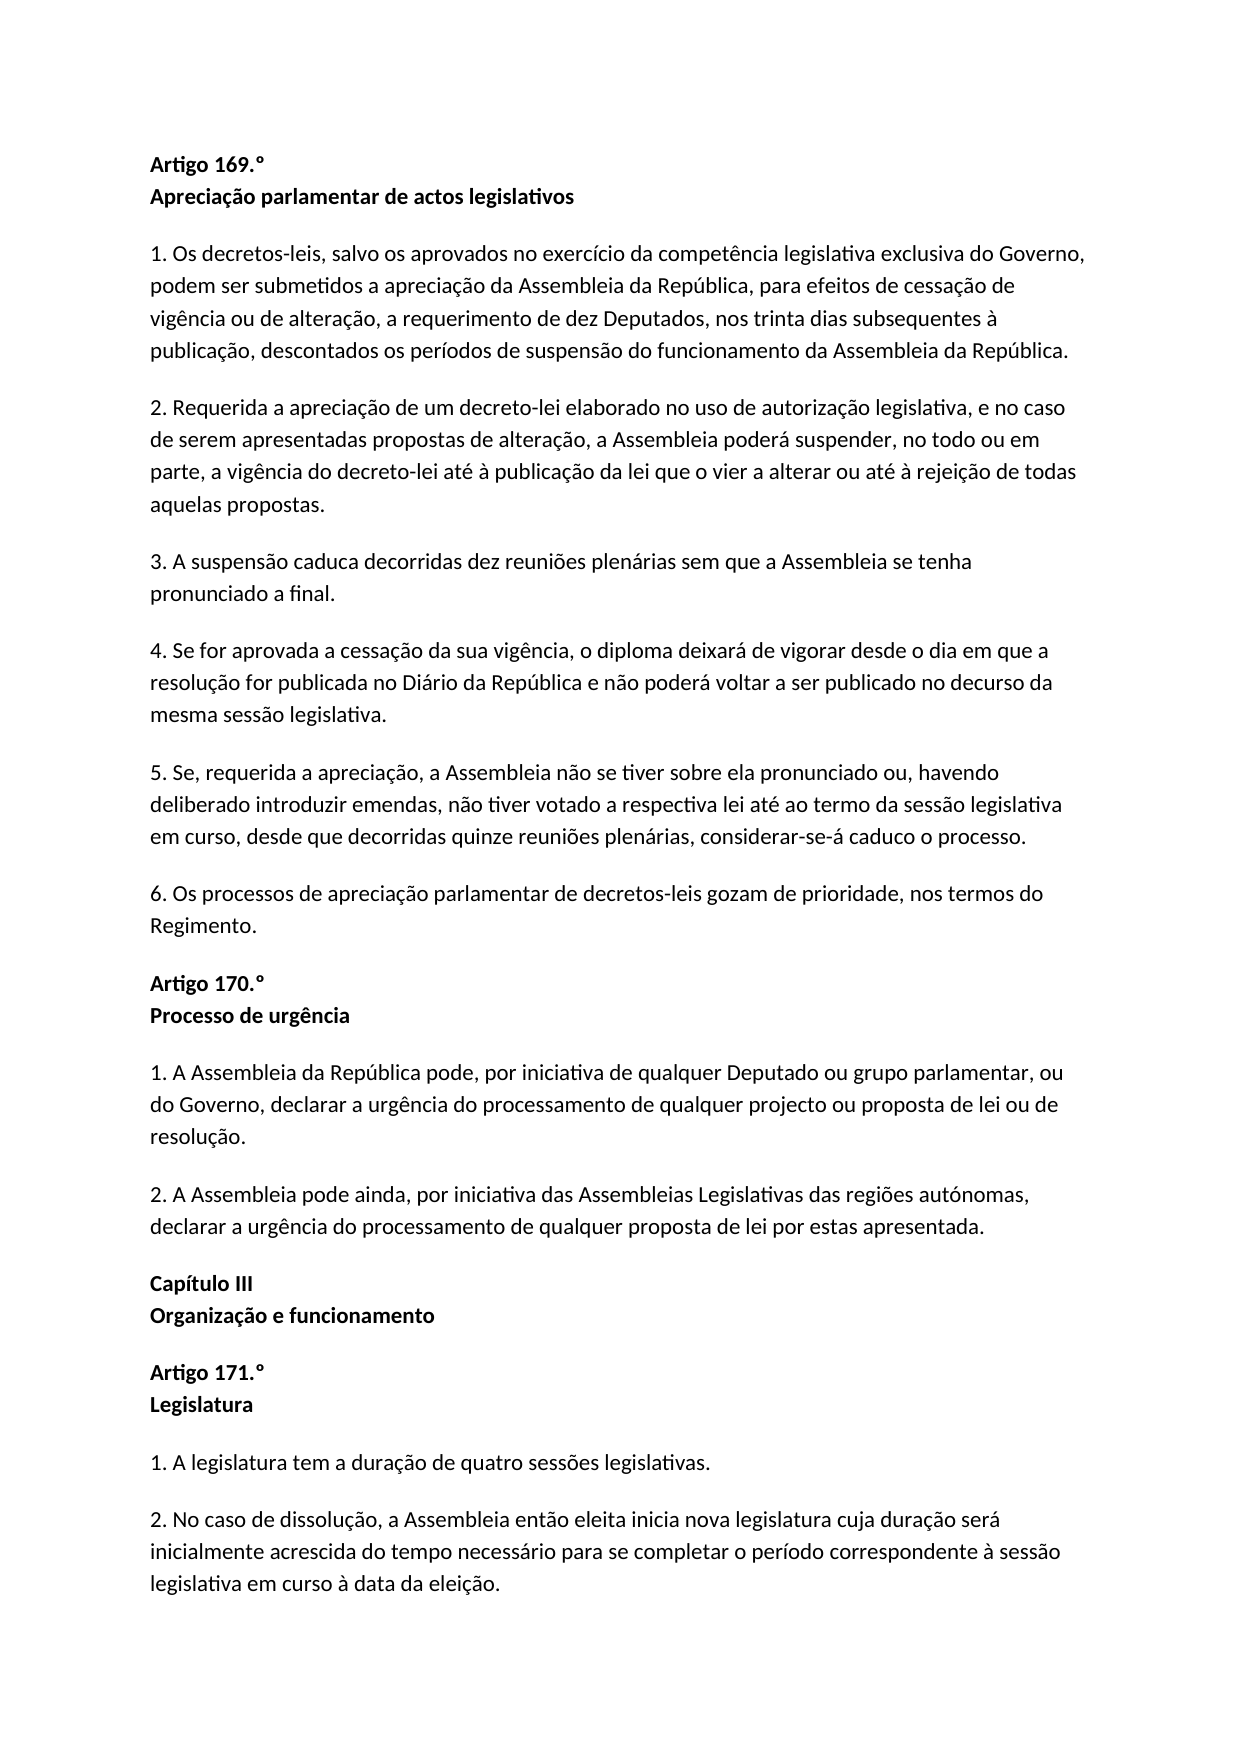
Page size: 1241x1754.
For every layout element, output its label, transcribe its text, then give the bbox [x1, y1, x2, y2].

text 2. No caso de dissolução, a Assembleia então eleita inicia nova legislatura cuja duração será inicialmente acrescida do tempo necessário para se completar o período correspondente à sessão legislativa em curso à data da eleição. [150, 1505, 1090, 1597]
text 2. Requerida a apreciação de um decreto-lei elaborado no uso de autorização legislativa, e no caso de serem apresentadas propostas de alteração, a Assembleia poderá suspender, no todo ou em parte, a vigência do decreto-lei até à publicação da lei que o vier a alterar ou até à rejeição de todas aquelas propostas. [150, 393, 1090, 518]
title Apreciação parlamentar de actos legislativos [150, 182, 1090, 210]
text 4. Se for aprovada a cessação da sua vigência, o diploma deixará de vigorar desde o dia em que a resolução for publicada no Diário da República e não poderá voltar a ser publicado no decurso da mesma sessão legislativa. [150, 636, 1090, 729]
text 1. Os decretos-leis, salvo os aprovados no exercício da competência legislativa exclusiva do Governo, podem ser submetidos a apreciação da Assembleia da República, para efeitos de cessação de vigência ou de alteração, a requerimento de dez Deputados, nos trinta dias subsequentes à publicação, descontados os períodos de suspensão do funcionamento da Assembleia da República. [150, 239, 1090, 364]
text 1. A legislatura tem a duração de quatro sessões legislativas. [150, 1448, 1090, 1476]
subtitle Artigo 170.º [150, 969, 1090, 997]
text 1. A Assembleia da República pode, por iniciativa de qualquer Deputado ou grupo parlamentar, ou do Governo, declarar a urgência do processamento de qualquer projecto ou proposta de lei ou de resolução. [150, 1058, 1090, 1151]
text 6. Os processos de apreciação parlamentar de decretos-leis gozam de prioridade, nos termos do Regimento. [150, 879, 1090, 939]
text 3. A suspensão caduca decorridas dez reuniões plenárias sem que a Assembleia se tenha pronunciado a final. [150, 547, 1090, 607]
text 2. A Assembleia pode ainda, por iniciativa das Assembleias Legislativas das regiões autónomas, declarar a urgência do processamento de qualquer proposta de lei por estas apresentada. [150, 1180, 1090, 1240]
subtitle Capítulo III [150, 1269, 1090, 1297]
subtitle Artigo 171.º [150, 1358, 1090, 1386]
title Processo de urgência [150, 1001, 1090, 1029]
text 5. Se, requerida a apreciação, a Assembleia não se tiver sobre ela pronunciado ou, havendo deliberado introduzir emendas, não tiver votado a respectiva lei até ao termo da sessão legislativa em curso, desde que decorridas quinze reuniões plenárias, considerar-se-á caduco o processo. [150, 758, 1090, 850]
subtitle Artigo 169.º [150, 150, 1090, 178]
title Organização e funcionamento [150, 1301, 1090, 1329]
title Legislatura [150, 1391, 1090, 1419]
